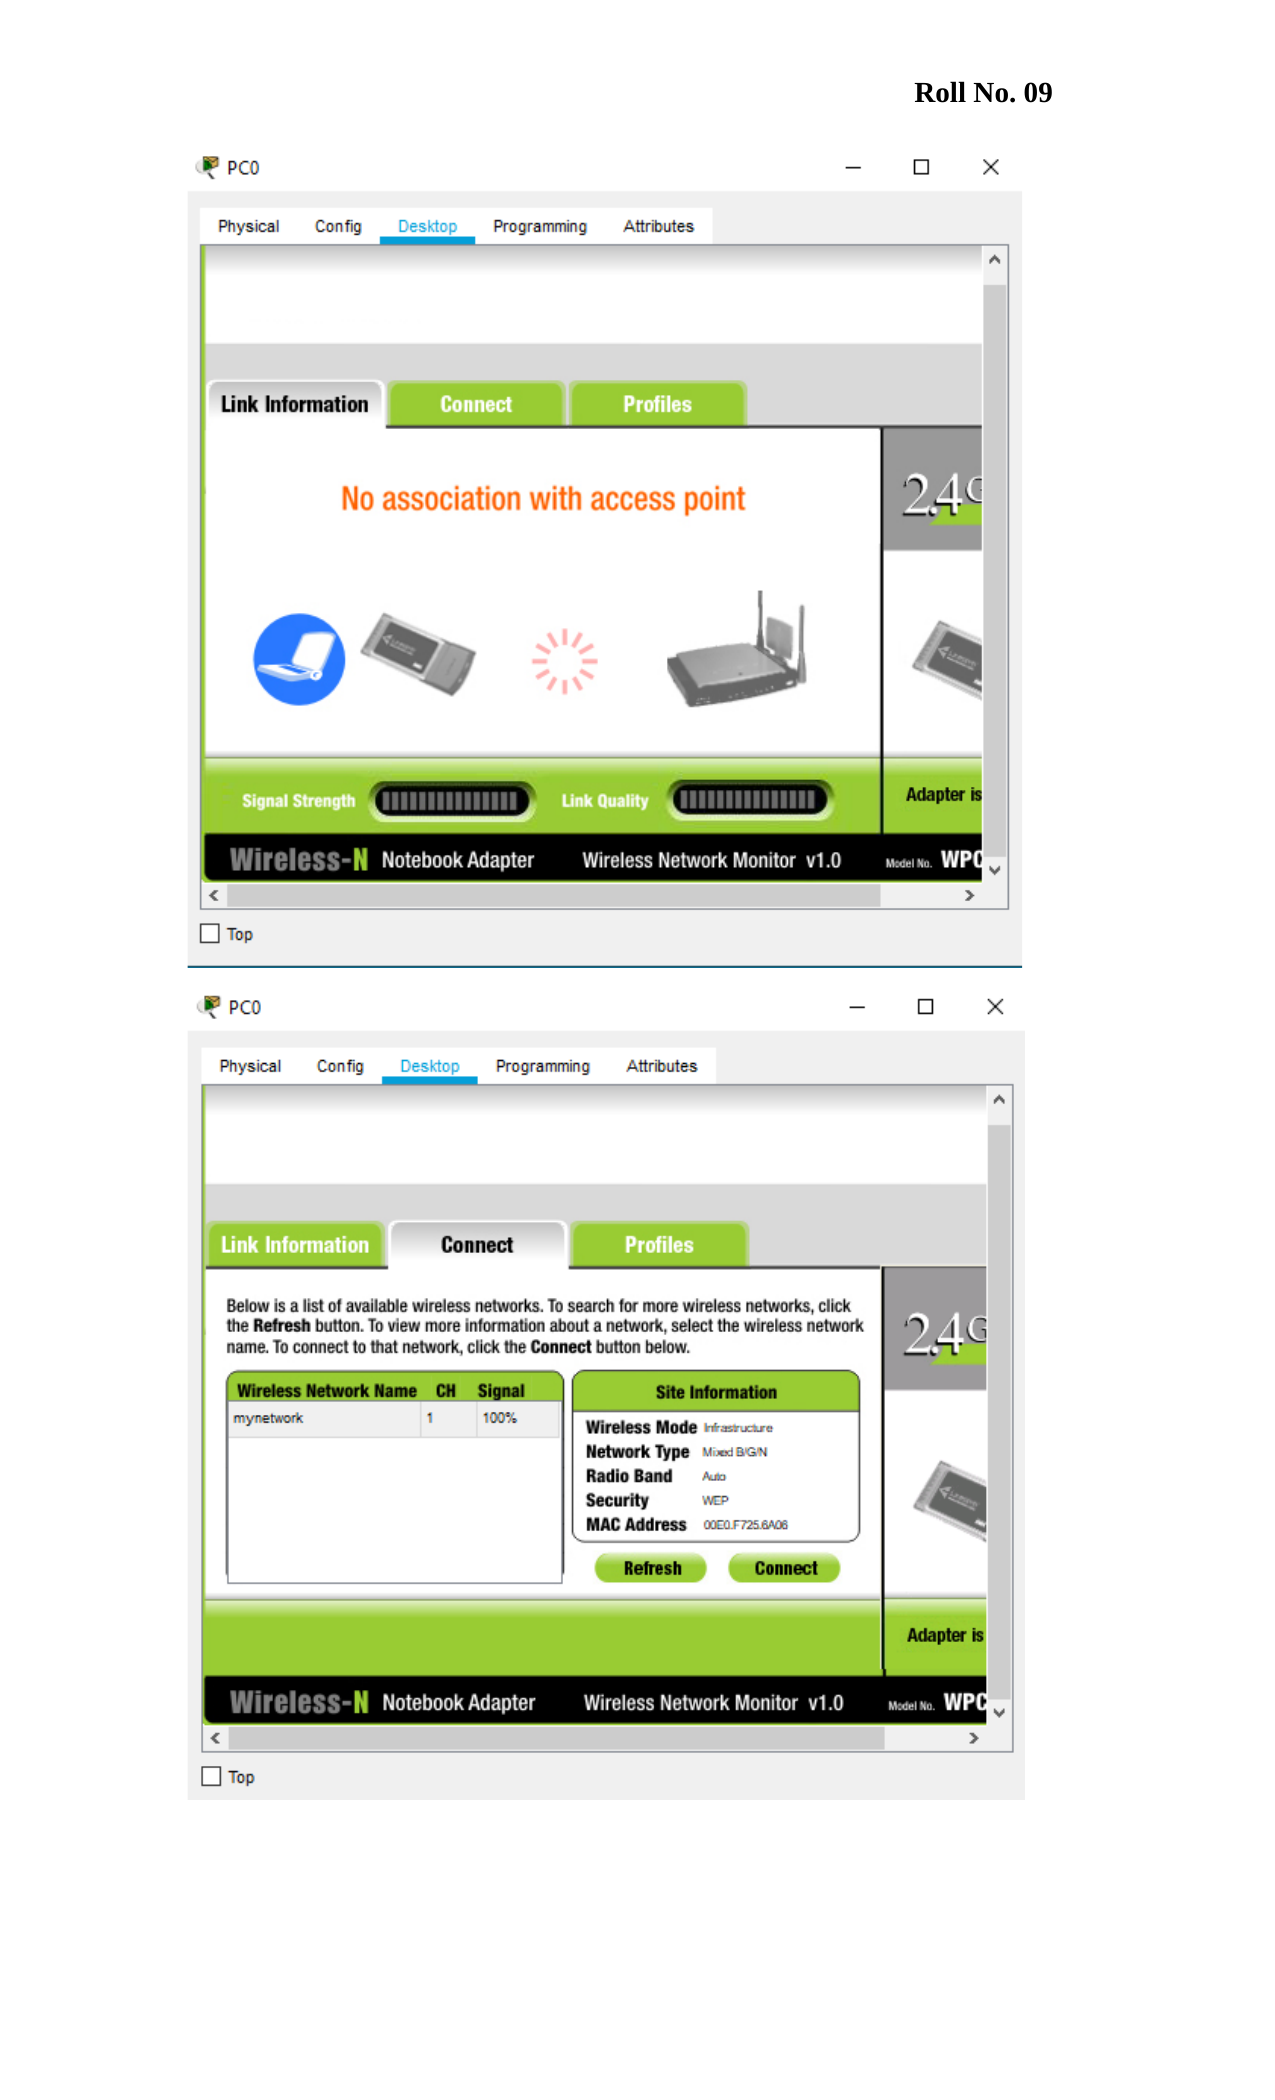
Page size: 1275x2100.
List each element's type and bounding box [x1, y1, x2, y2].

picture [187, 150, 1023, 966]
picture [187, 991, 1025, 1800]
